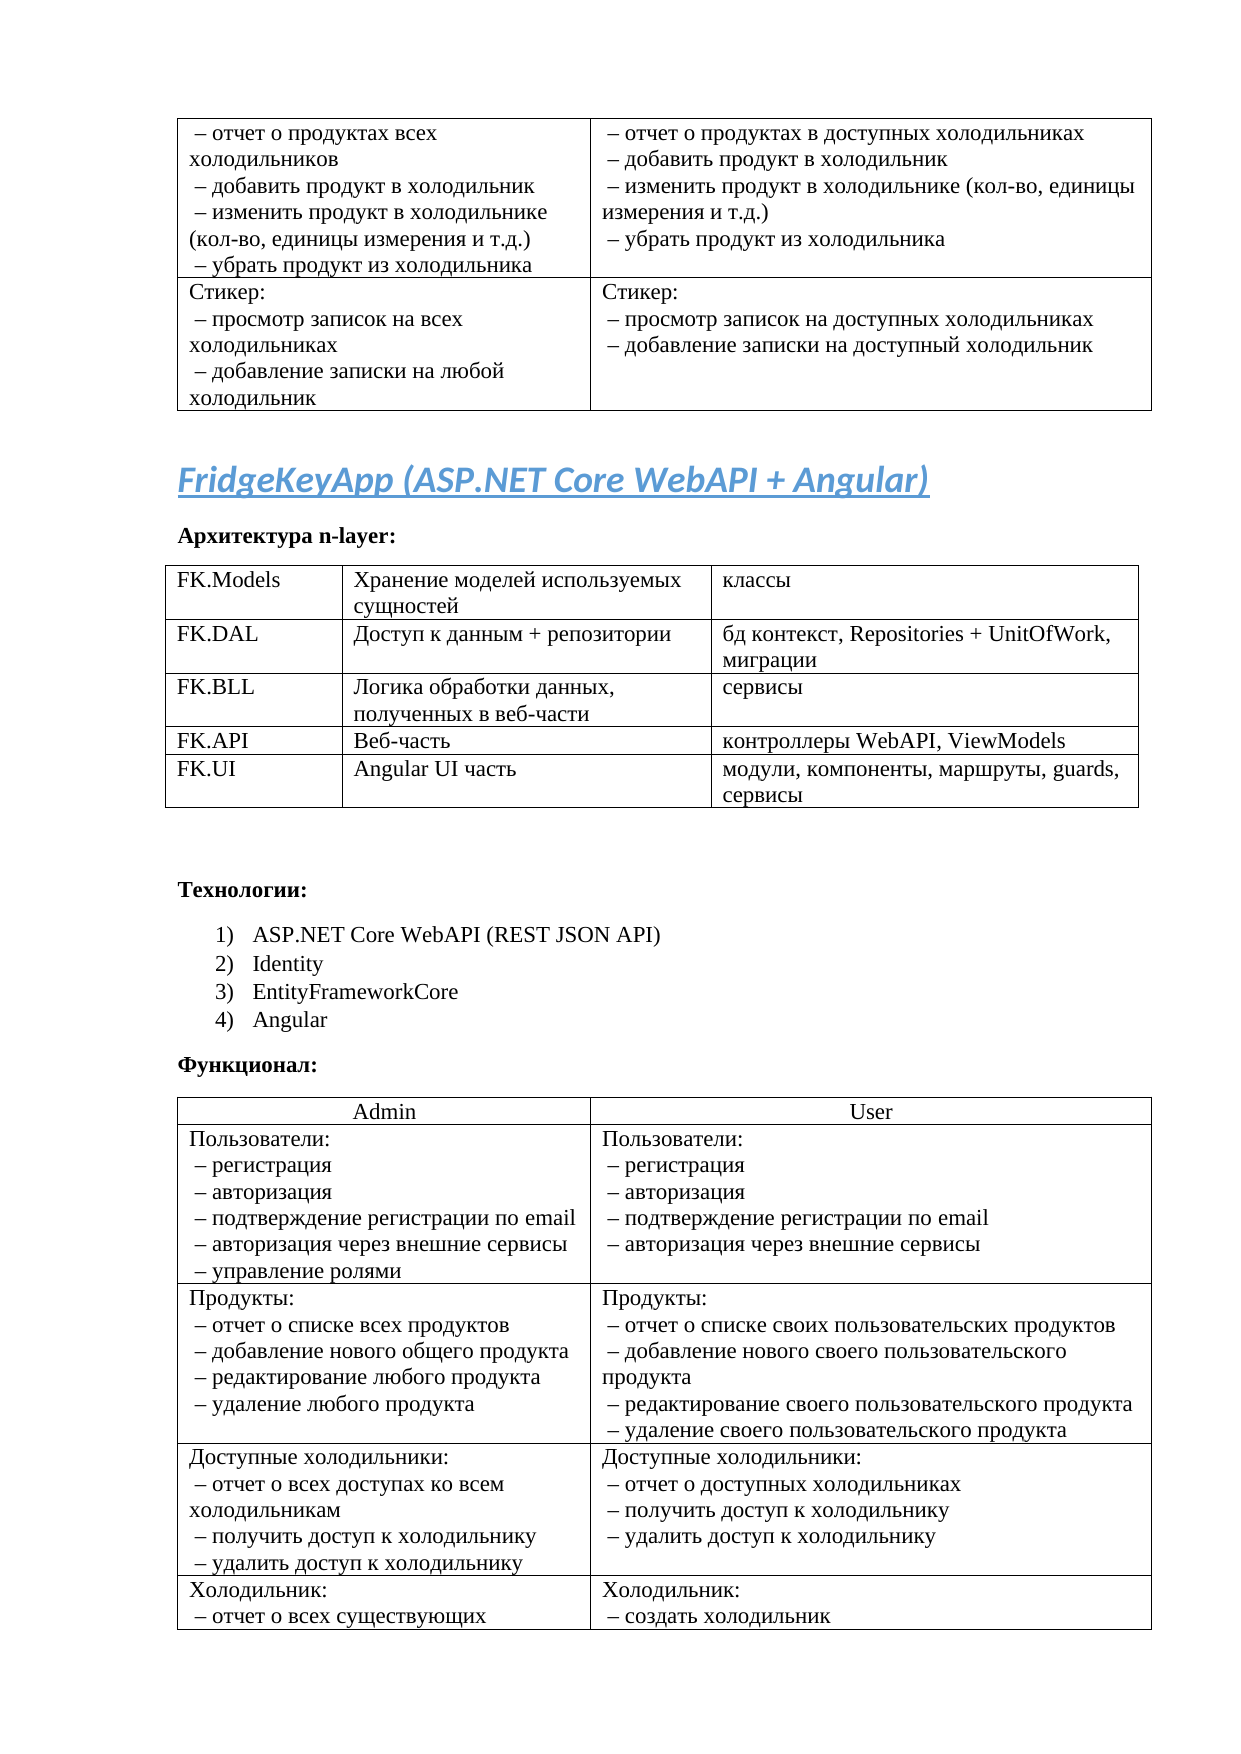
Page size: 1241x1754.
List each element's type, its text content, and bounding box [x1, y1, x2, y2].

text Архитектура n-layer: [177, 522, 1152, 549]
table_cell FK.UI [166, 755, 342, 807]
table_cell модули, компоненты, маршруты, guards, сервисы [712, 755, 1138, 807]
table_header User [591, 1098, 1151, 1124]
table_cell Доступ к данным + репозитории [343, 620, 711, 672]
table_header Хранение моделей используемых сущностей [343, 566, 711, 619]
table_header классы [712, 566, 1138, 619]
table_cell Логика обработки данных, полученных в веб-части [343, 674, 711, 726]
text Функционал: [177, 1052, 1152, 1078]
table_cell Доступные холодильники: – отчет о доступных холодильниках – получить доступ к холодильнику – удалить доступ к холодильнику [591, 1444, 1151, 1575]
text Технологии: [177, 876, 1152, 902]
table_cell сервисы [712, 674, 1138, 726]
list EntityFrameworkCore [215, 978, 1152, 1004]
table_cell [178, 1576, 590, 1629]
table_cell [591, 1576, 1151, 1629]
table_cell бд контекст, Repositories + UnitOfWork, миграции [712, 620, 1138, 672]
list Angular [215, 1006, 1152, 1033]
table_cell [178, 119, 590, 277]
table_header FK.Models [166, 566, 342, 619]
table_cell Продукты: – отчет о списке своих пользовательских продуктов – добавление нового своего пользовательского продукта – редактирование своего пользовательского продукта – удаление своего пользовательского продукта [591, 1284, 1151, 1442]
table_cell Доступные холодильники: – отчет о всех доступах ко всем холодильникам – получить доступ к холодильнику – удалить доступ к холодильнику [178, 1444, 590, 1575]
list Identity [215, 949, 1152, 976]
table_cell Продукты: – отчет о списке всех продуктов – добавление нового общего продукта – редактирование любого продукта – удаление любого продукта [178, 1284, 590, 1442]
text FridgeKeyApp (ASP.NET Core WebAPI + Angular) [177, 456, 1152, 502]
table_cell Стикер: – просмотр записок на доступных холодильниках – добавление записки на доступный холодильник [591, 278, 1151, 410]
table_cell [591, 119, 1151, 277]
table_cell контроллеры WebAPI, ViewModels [712, 727, 1138, 753]
table_cell Angular UI часть [343, 755, 711, 807]
table_cell Пользователи: – регистрация – авторизация – подтверждение регистрации по email – авторизация через внешние сервисы – управление ролями [178, 1125, 590, 1283]
table_cell Стикер: – просмотр записок на всех холодильниках – добавление записки на любой холодильник [178, 278, 590, 410]
table_cell FK.BLL [166, 674, 342, 726]
table_cell FK.DAL [166, 620, 342, 672]
table_cell Веб-часть [343, 727, 711, 753]
table_header Admin [178, 1098, 590, 1124]
table_cell FK.API [166, 727, 342, 753]
table_cell Пользователи: – регистрация – авторизация – подтверждение регистрации по email – авторизация через внешние сервисы [591, 1125, 1151, 1283]
list ASP.NET Core WebAPI (REST JSON API) [215, 921, 1152, 947]
